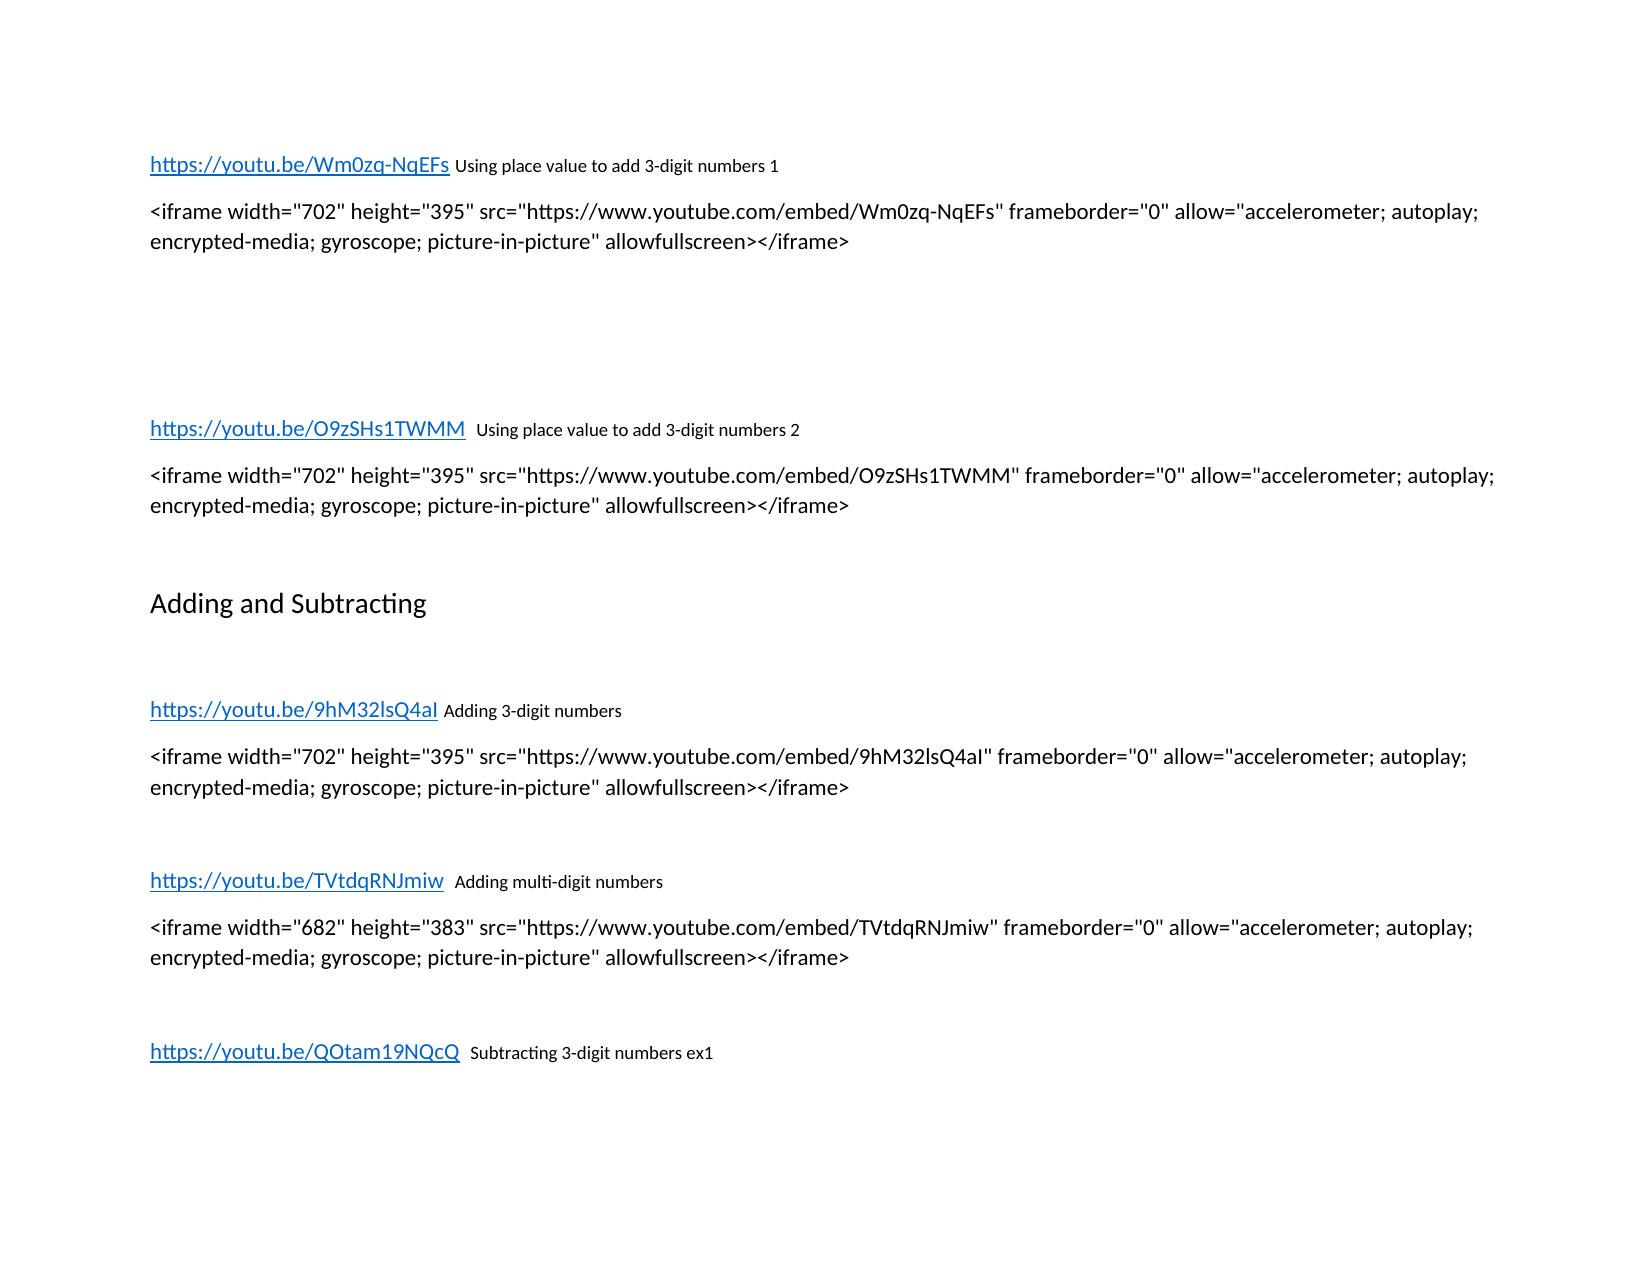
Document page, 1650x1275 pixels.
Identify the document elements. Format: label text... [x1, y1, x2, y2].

text https://youtu.be/O9zSHs1TWMM Using place value to add 3-digit numbers 2 [150, 414, 1500, 443]
text https://youtu.be/Wm0zq-NqEFs Using place value to add 3-digit numbers 1 [150, 150, 1500, 178]
text <iframe width="702" height="395" src="https://www.youtube.com/embed/Wm0zq-NqEFs" frameborder="0" allow="accelerometer; autoplay; encrypted-media; gyroscope; picture-in-picture" allowfullscreen></iframe> [150, 197, 1500, 255]
text https://youtu.be/TVtdqRNJmiw Adding multi-digit numbers [150, 866, 1500, 894]
text <iframe width="702" height="395" src="https://www.youtube.com/embed/9hM32lsQ4aI" frameborder="0" allow="accelerometer; autoplay; encrypted-media; gyroscope; picture-in-picture" allowfullscreen></iframe> [150, 742, 1500, 801]
text <iframe width="682" height="383" src="https://www.youtube.com/embed/TVtdqRNJmiw" frameborder="0" allow="accelerometer; autoplay; encrypted-media; gyroscope; picture-in-picture" allowfullscreen></iframe> [150, 913, 1500, 972]
text https://youtu.be/9hM32lsQ4aI Adding 3-digit numbers [150, 696, 1500, 724]
text https://youtu.be/QOtam19NQcQ Subtracting 3-digit numbers ex1 [150, 1037, 1500, 1065]
text Adding and Subtracting [150, 585, 1500, 621]
text <iframe width="702" height="395" src="https://www.youtube.com/embed/O9zSHs1TWMM" frameborder="0" allow="accelerometer; autoplay; encrypted-media; gyroscope; picture-in-picture" allowfullscreen></iframe> [150, 461, 1500, 520]
